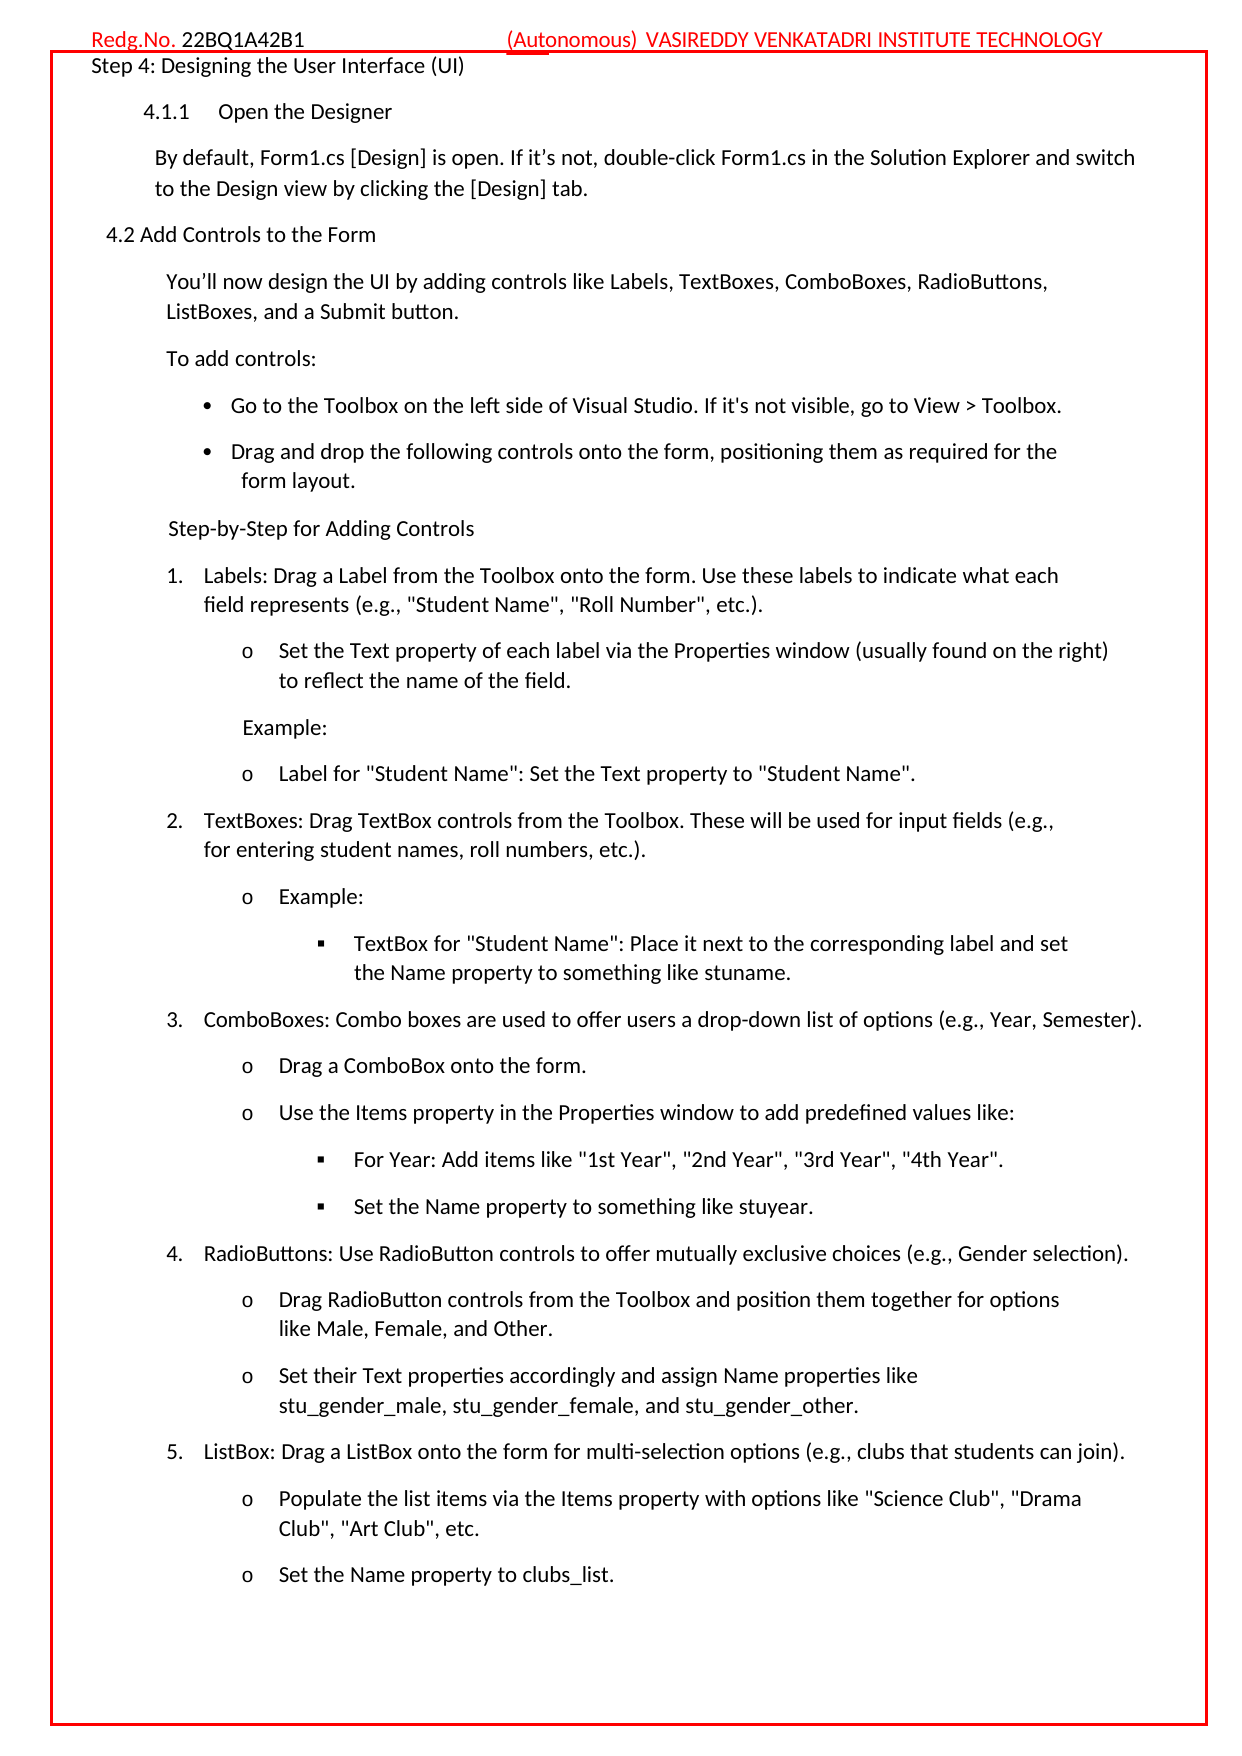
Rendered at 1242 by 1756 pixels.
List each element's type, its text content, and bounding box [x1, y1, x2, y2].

list TextBox for "Student Name": Place it next to the corresponding label and set the Name property to something like stuname. [316, 929, 1097, 986]
list Use the Items property in the Properties window to add predefined values like: [241, 1098, 1205, 1127]
text By default, Form1.cs [Design] is open. If it’s not, double-click Form1.cs in the Solution Explorer and switch to the Design view by clicking the [Design] tab. [154, 143, 1142, 202]
text Example: [242, 713, 1205, 741]
list Drag a ComboBox onto the form. [241, 1051, 1205, 1080]
list Example: [241, 882, 1205, 910]
list Set the Text property of each label via the Properties window (usually found on the right) to reflect the name of the field. [241, 636, 1127, 694]
text 4.1.1 Open the Designer [143, 97, 1205, 125]
list Go to the Toolbox on the left side of Visual Studio. If it's not visible, go to View > Toolbox. [203, 391, 1205, 419]
text Step 4: Designing the User Interface (UI) [91, 53, 1205, 78]
text To add controls: [166, 344, 1205, 372]
list Labels: Drag a Label from the Toolbox onto the form. Use these labels to indicate what each field represents (e.g., "Student Name", "Roll Number", etc.). [166, 561, 1097, 618]
list Populate the list items via the Items property with options like "Science Club", "Drama Club", "Art Club", etc. [241, 1484, 1138, 1542]
list Label for "Student Name": Set the Text property to "Student Name". [241, 759, 1205, 788]
list For Year: Add items like "1st Year", "2nd Year", "3rd Year", "4th Year". [316, 1146, 1205, 1173]
list TextBoxes: Drag TextBox controls from the Toolbox. These will be used for input fields (e.g., for entering student names, roll numbers, etc.). [166, 806, 1075, 863]
text Step-by-Step for Adding Controls [168, 514, 1205, 542]
list RadioButtons: Use RadioButton controls to offer mutually exclusive choices (e.g., Gender selection). [166, 1239, 1205, 1267]
list ListBox: Drag a ListBox onto the form for multi-selection options (e.g., clubs that students can join). [166, 1437, 1205, 1465]
list Set their Text properties accordingly and assign Name properties like stu_gender_male, stu_gender_female, and stu_gender_other. [241, 1361, 1088, 1419]
list Drag and drop the following controls onto the form, positioning them as required for the form layout. [203, 437, 1101, 495]
list Add Controls to the Form [106, 220, 1205, 248]
list Set the Name property to clubs_list. [241, 1560, 1205, 1588]
list Set the Name property to something like stuyear. [316, 1192, 1205, 1220]
text You’ll now design the UI by adding controls like Labels, TextBoxes, ComboBoxes, RadioButtons, ListBoxes, and a Submit button. [166, 267, 1142, 325]
list ComboBoxes: Combo boxes are used to offer users a drop-down list of options (e.g., Year, Semester). [166, 1005, 1205, 1033]
list Drag RadioButton controls from the Toolbox and position them together for options like Male, Female, and Other. [241, 1285, 1091, 1343]
